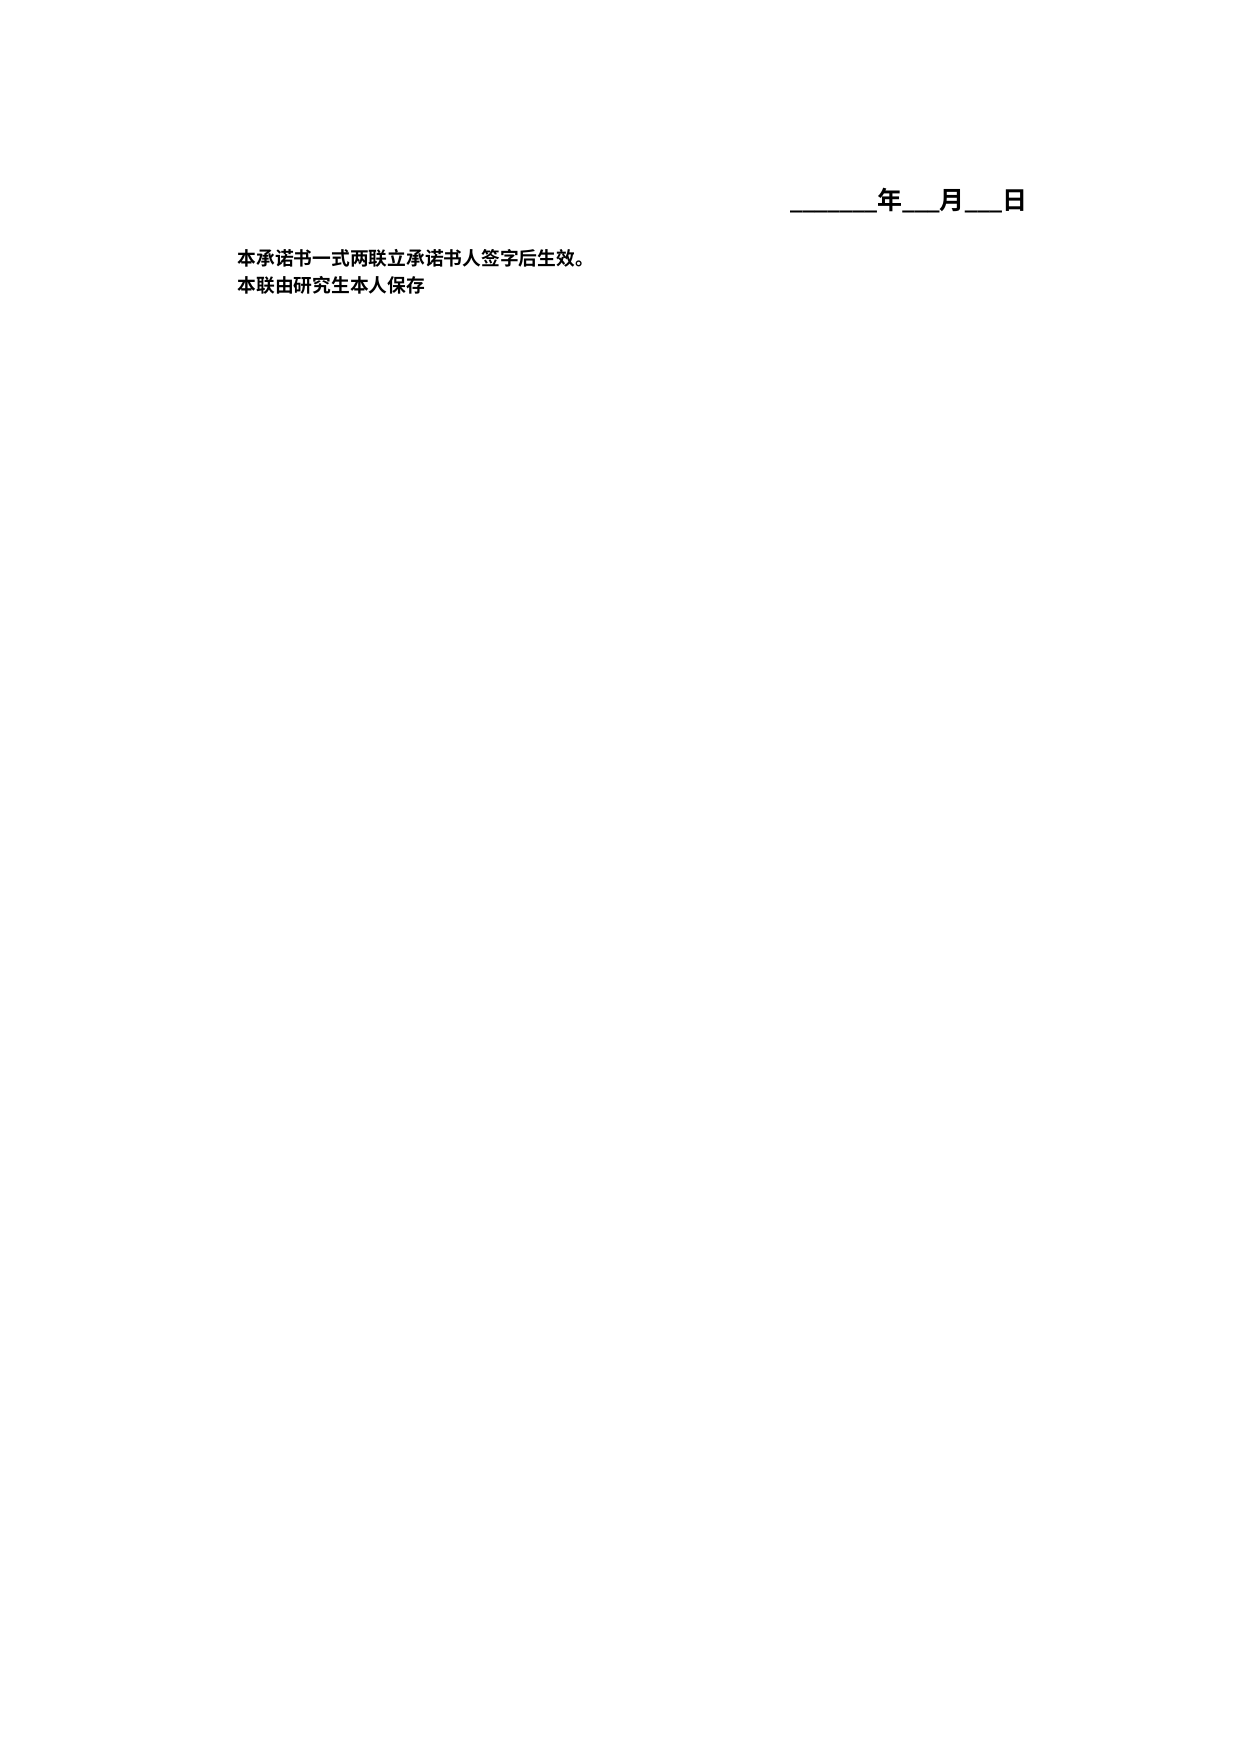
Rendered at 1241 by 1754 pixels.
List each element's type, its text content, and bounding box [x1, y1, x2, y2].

text 本承诺书一式两联立承诺书人签字后生效。 [237, 243, 1053, 271]
text 本联由研究生本人保存 [237, 271, 1053, 298]
text _______年___月___日 [187, 181, 1053, 217]
